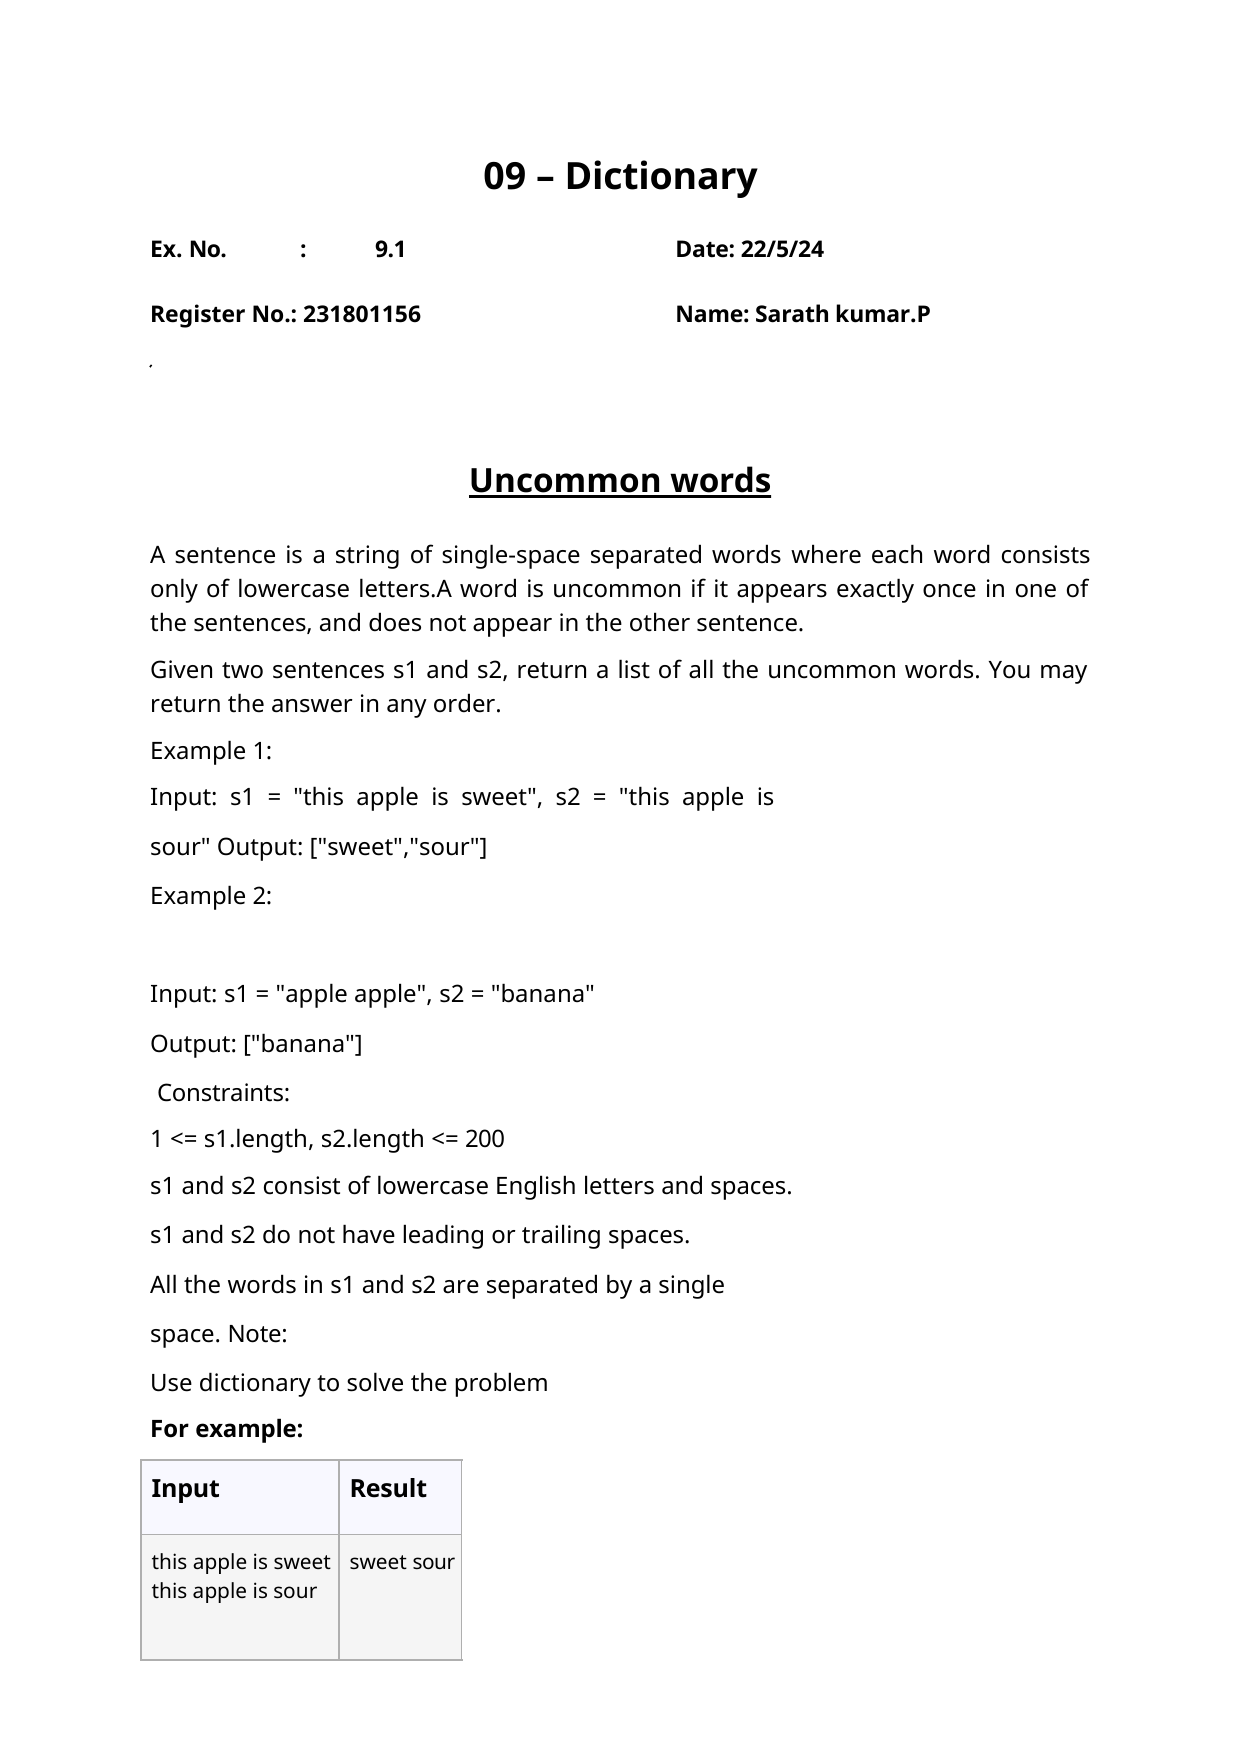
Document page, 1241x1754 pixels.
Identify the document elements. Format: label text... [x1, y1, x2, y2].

text Use dictionary to solve the problem [150, 1366, 1136, 1399]
text Ex. No. : 9.1 Date: 22/5/24 [150, 233, 1136, 264]
text For example: [150, 1412, 1136, 1444]
table_header Input [142, 1461, 338, 1534]
text Register No.: 231801156 Name: Sarath kumar.P [150, 298, 1136, 329]
text All the words in s1 and s2 are separated by a single space. Note: [150, 1267, 800, 1349]
text Example 2: [150, 878, 1136, 911]
text Constraints: [157, 1076, 1136, 1108]
text s1 and s2 consist of lowercase English letters and spaces. s1 and s2 do not have leading or trailing spaces. [150, 1169, 800, 1251]
text 09 – Dictionary [130, 149, 1111, 200]
text Input: s1 = "this apple is sweet", s2 = "this apple is sour" Output: ["sweet","sour"] [150, 780, 775, 862]
table_header Result [340, 1461, 461, 1534]
text 1 <= s1.length, s2.length <= 200 [150, 1122, 1136, 1155]
subtitle Uncommon words [129, 457, 1111, 503]
text Input: s1 = "apple apple", s2 = "banana" Output: ["banana"] [150, 977, 630, 1059]
table_cell this apple is sweet this apple is sour [142, 1535, 338, 1659]
text Example 1: [150, 733, 1136, 766]
text A sentence is a string of single-space separated words where each word consists only of lowercase letters.A word is uncommon if it appears exactly once in one of the sentences, and does not appear in the other sentence. [150, 537, 1090, 638]
table_cell sweet sour [340, 1535, 461, 1659]
text Given two sentences s1 and s2, return a list of all the uncommon words. You may return the answer in any order. [150, 653, 1090, 719]
